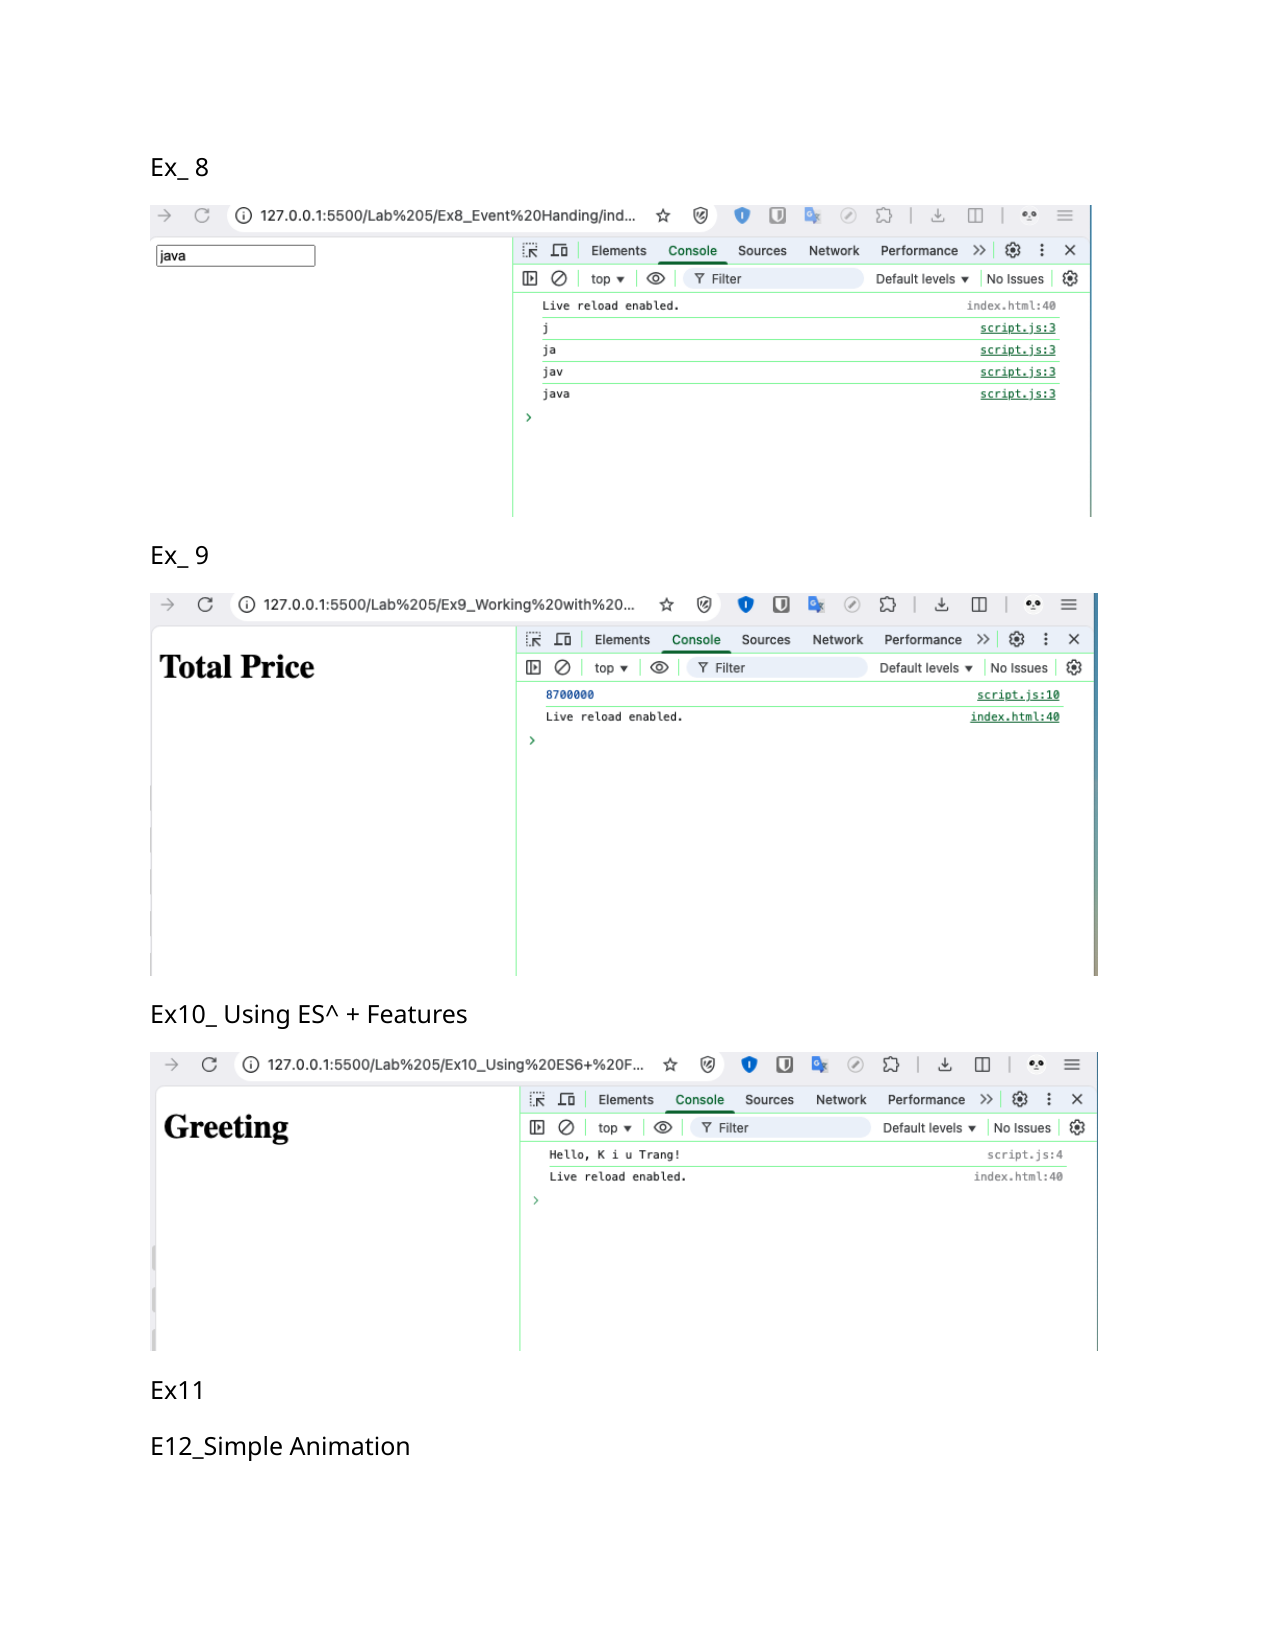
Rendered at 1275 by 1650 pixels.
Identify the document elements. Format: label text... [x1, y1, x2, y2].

text Ex11 [150, 1372, 1125, 1406]
text Ex_ 8 [150, 150, 1125, 184]
picture [150, 593, 1098, 976]
text Ex_ 9 [150, 538, 1125, 572]
picture [150, 205, 1092, 517]
text E12_Simple Animation [150, 1428, 1125, 1462]
text Ex10_ Using ES^ + Features [150, 997, 1125, 1031]
picture [150, 1052, 1098, 1351]
